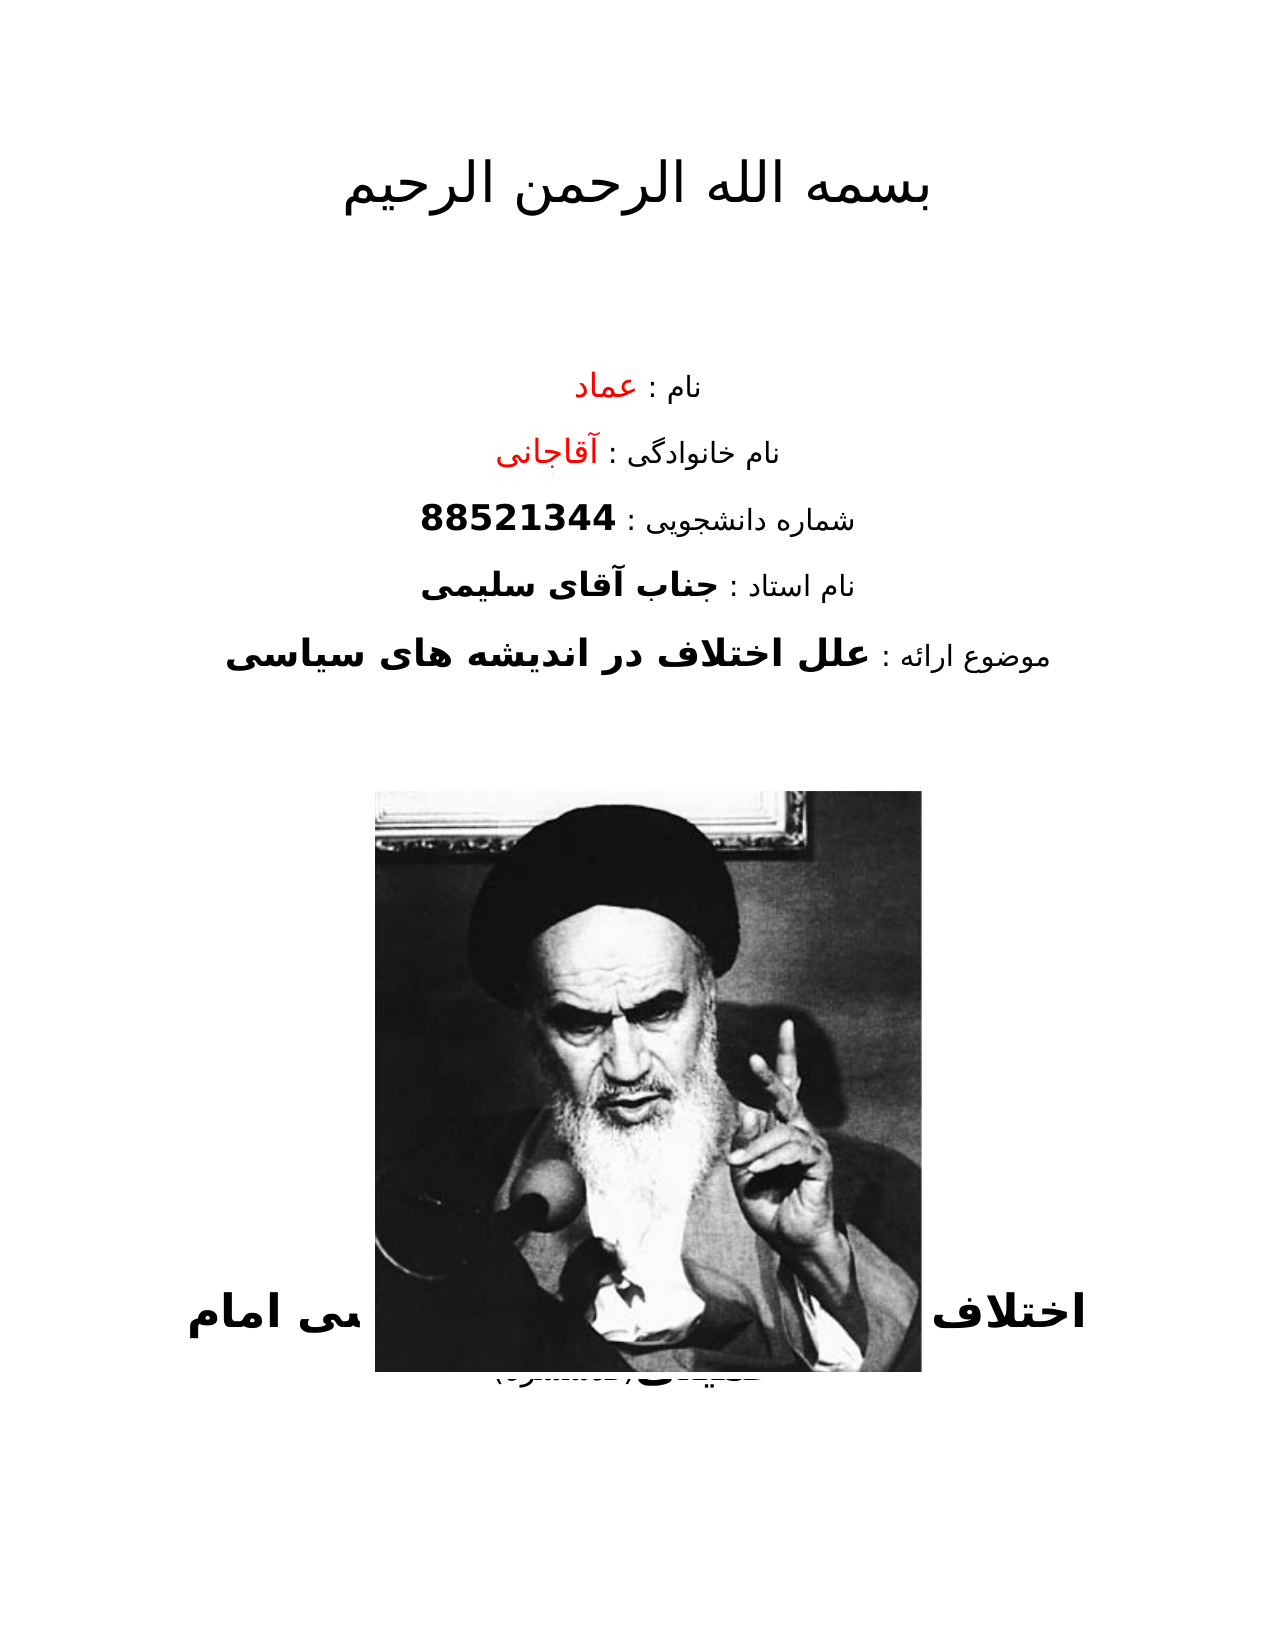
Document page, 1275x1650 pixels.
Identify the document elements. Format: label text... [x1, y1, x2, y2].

text اختلاف و برادری در اندیشه سیاسی امام خمینی(قدس‏سره) [150, 1285, 1125, 1392]
text موضوع ارائه : علل اختلاف در اندیشه های سیاسی [150, 631, 1125, 675]
text نام استاد : جناب آقای سلیمی [150, 566, 1125, 604]
text شماره دانشجویی : 88521344 [150, 497, 1125, 539]
text نام خانوادگی : آقاجانی [150, 432, 1125, 471]
text بسمه الله الرحمن الرحیم [150, 150, 1125, 216]
text نام : عماد [150, 367, 1125, 406]
picture [375, 791, 922, 1372]
